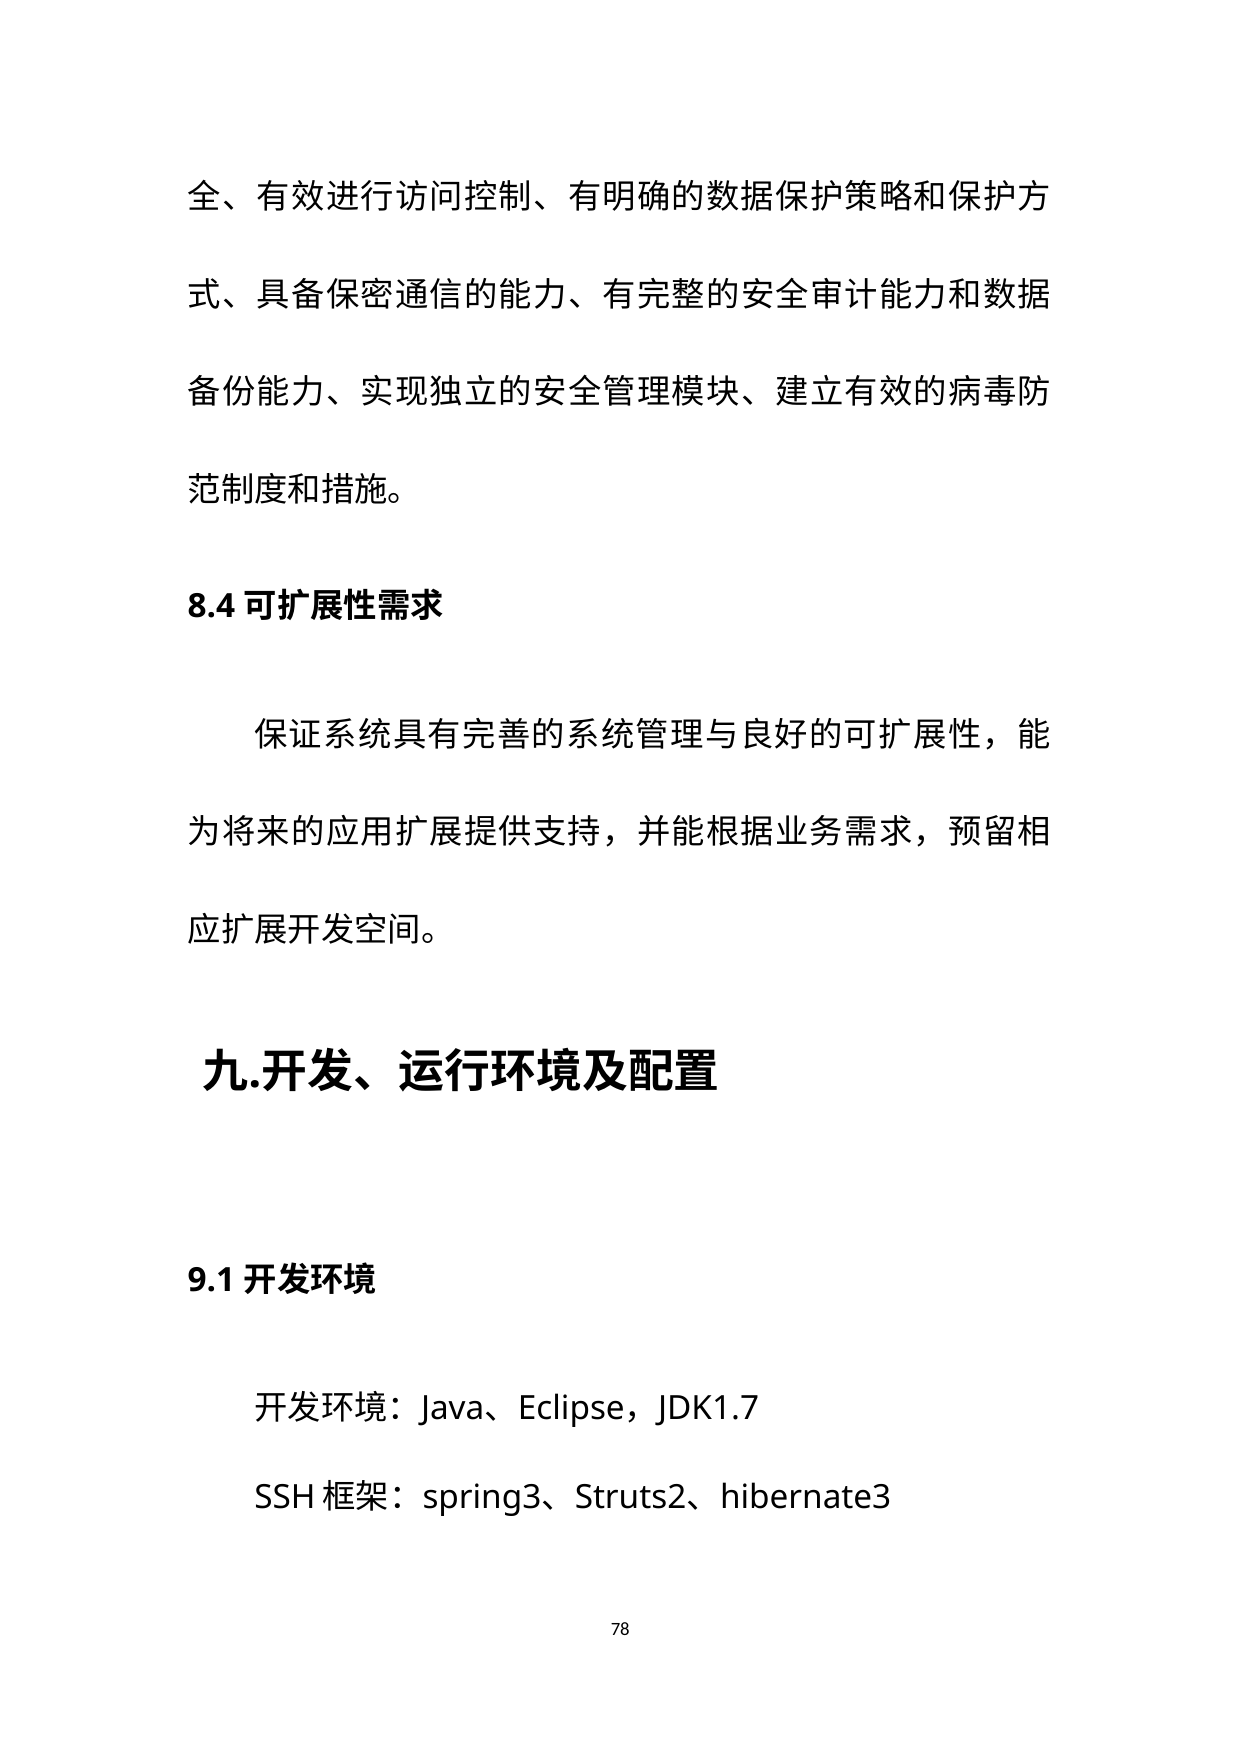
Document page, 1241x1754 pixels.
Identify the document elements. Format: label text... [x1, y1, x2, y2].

subtitle 8.4 可扩展性需求 [187, 571, 1053, 636]
text 开发环境：Java、Eclipse，JDK1.7 [187, 1372, 1053, 1437]
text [187, 162, 1053, 519]
text SSH框架：spring3、Struts2、hibernate3 [187, 1462, 1053, 1527]
subtitle 9.1 开发环境 [187, 1244, 1053, 1309]
text 保证系统具有完善的系统管理与良好的可扩展性，能为将来的应用扩展提供支持，并能根据业务需求，预留相应扩展开发空间。 [187, 699, 1053, 959]
subtitle 九.开发、运行环境及配置 [202, 1018, 1053, 1116]
